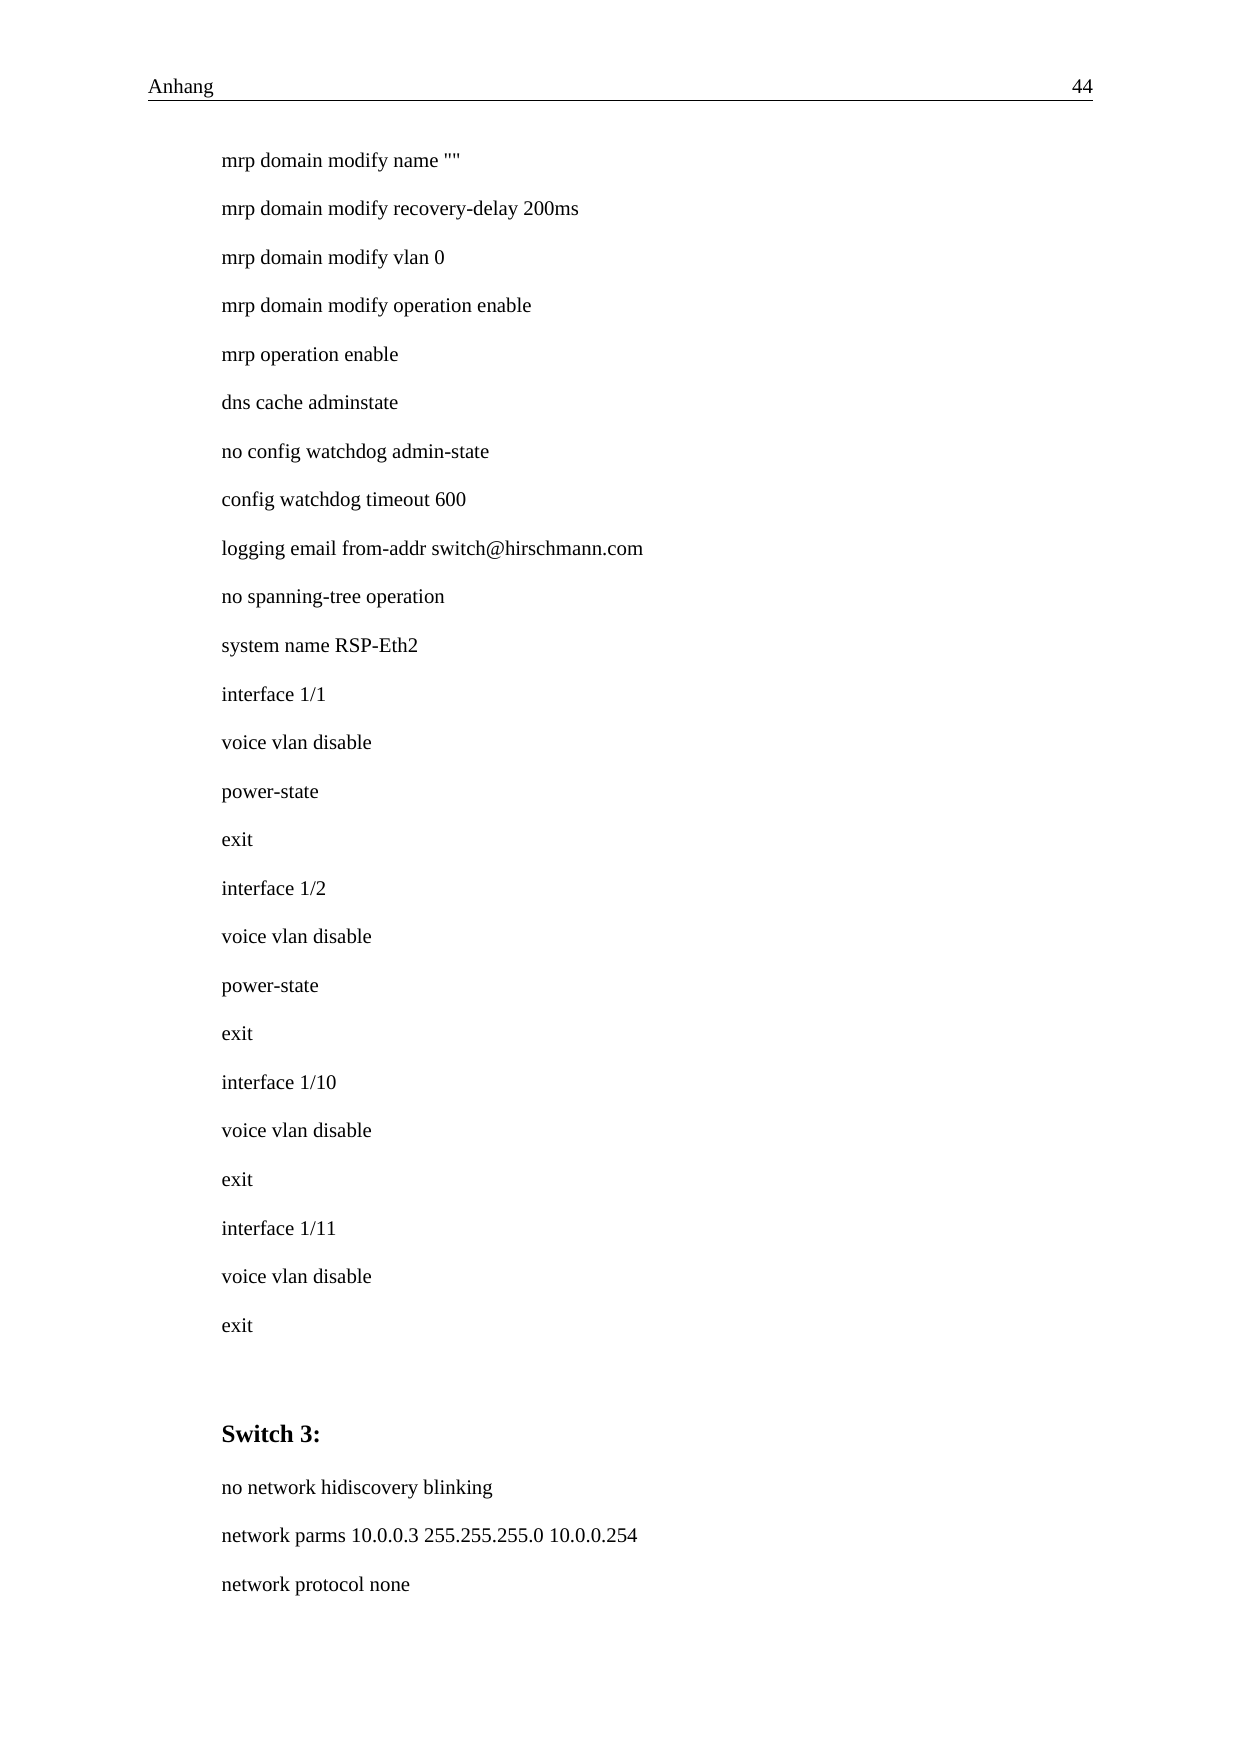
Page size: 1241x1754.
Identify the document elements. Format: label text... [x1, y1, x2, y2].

text system name RSP-Eth2 [148, 633, 1093, 657]
text Switch 3: [148, 1419, 1093, 1448]
text exit [148, 1313, 1093, 1337]
text voice vlan disable [148, 1118, 1093, 1142]
text mrp operation enable [148, 342, 1093, 366]
text dns cache adminstate [148, 390, 1093, 414]
text power-state [148, 973, 1093, 997]
text mrp domain modify name "" [148, 148, 1093, 172]
text voice vlan disable [148, 730, 1093, 754]
text network parms 10.0.0.3 255.255.255.0 10.0.0.254 [148, 1523, 1093, 1547]
text interface 1/11 [148, 1216, 1093, 1239]
text exit [148, 827, 1093, 851]
text exit [148, 1021, 1093, 1045]
text config watchdog timeout 600 [148, 487, 1093, 511]
text exit [148, 1167, 1093, 1191]
text mrp domain modify recovery-delay 200ms [148, 196, 1093, 220]
text interface 1/2 [148, 876, 1093, 900]
text interface 1/10 [148, 1070, 1093, 1094]
text power-state [148, 779, 1093, 803]
text logging email from-addr switch@hirschmann.com [148, 536, 1093, 560]
text voice vlan disable [148, 1264, 1093, 1288]
text mrp domain modify operation enable [148, 293, 1093, 317]
text voice vlan disable [148, 924, 1093, 948]
text mrp domain modify vlan 0 [148, 245, 1093, 269]
text no network hidiscovery blinking [148, 1475, 1093, 1499]
text no config watchdog admin-state [148, 439, 1093, 463]
text no spanning-tree operation [148, 584, 1093, 608]
text interface 1/1 [148, 682, 1093, 706]
text network protocol none [148, 1572, 1093, 1596]
